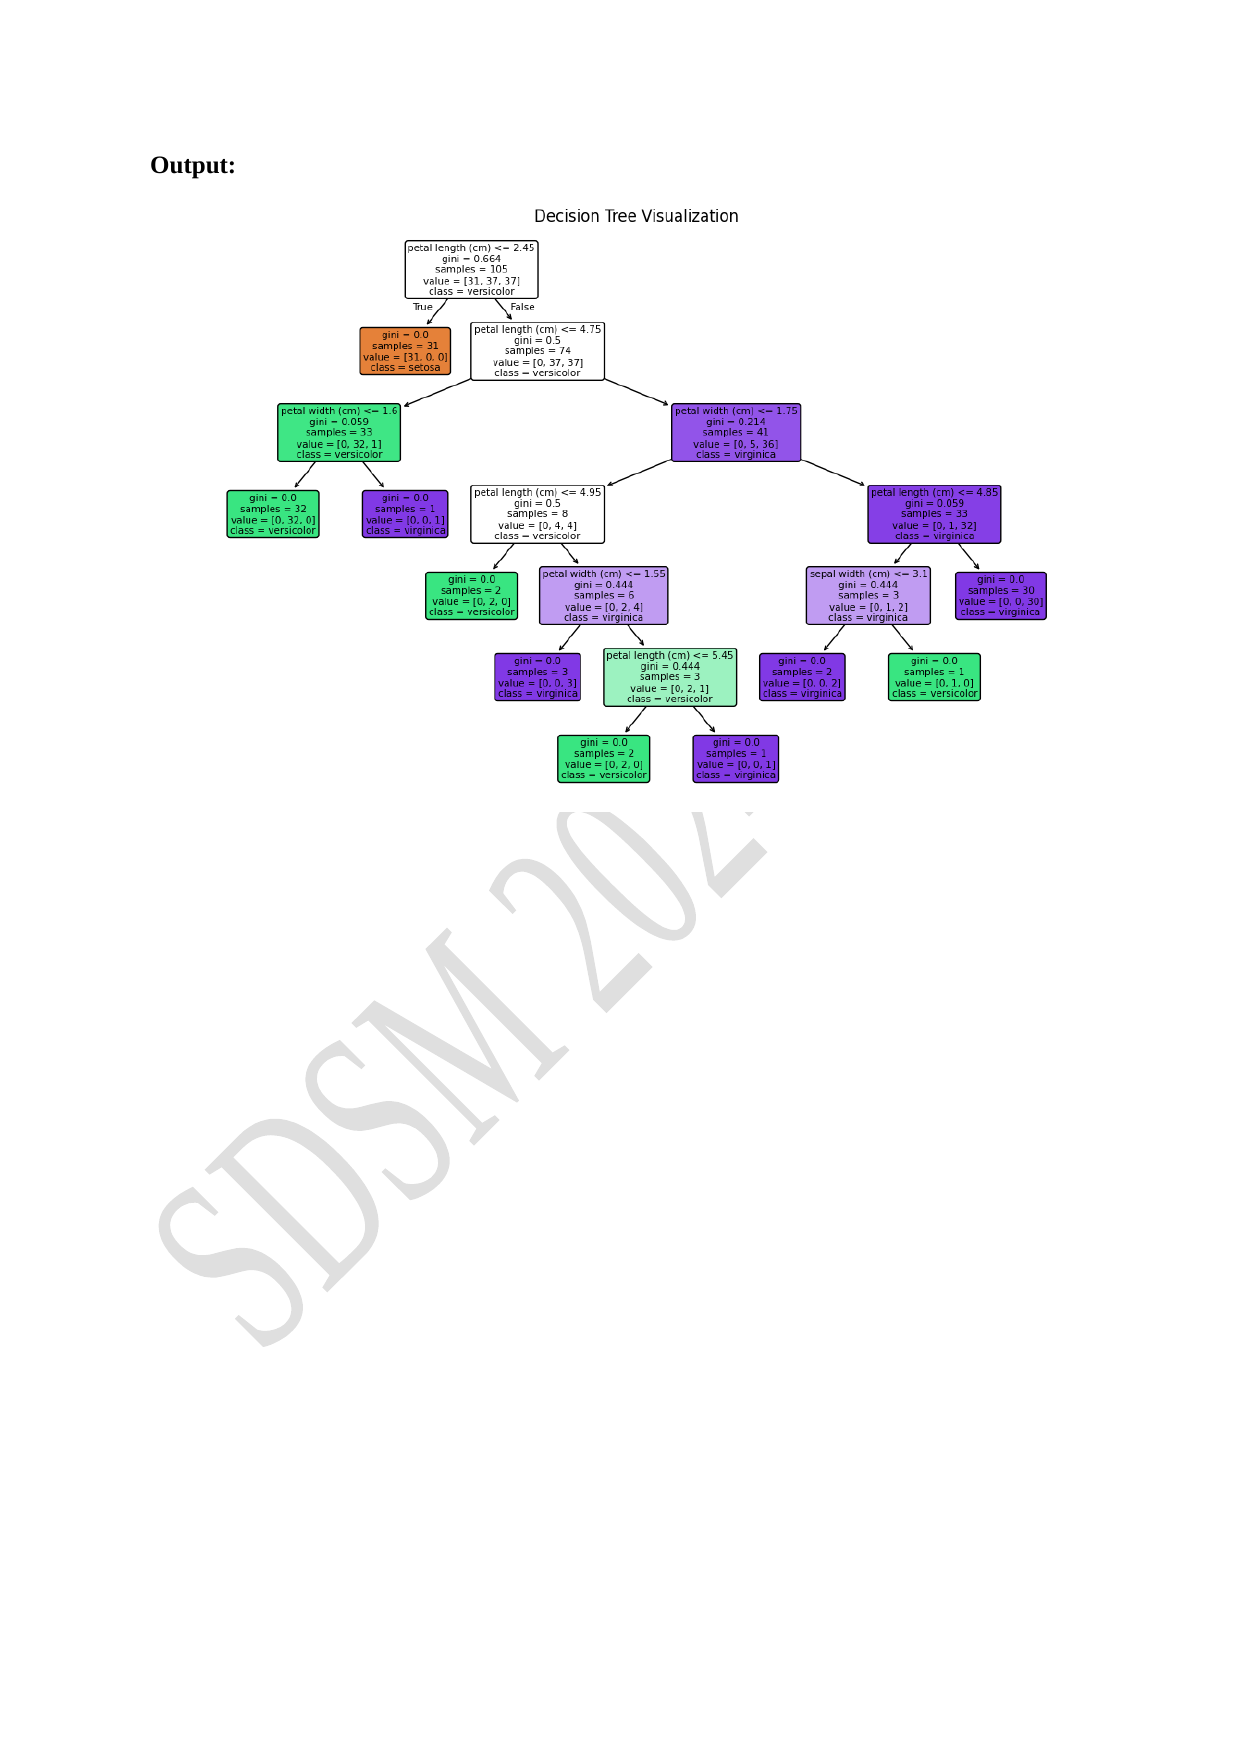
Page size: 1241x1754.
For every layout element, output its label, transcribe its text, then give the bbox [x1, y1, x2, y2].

picture [150, 197, 1183, 812]
text Output: [150, 150, 1090, 179]
